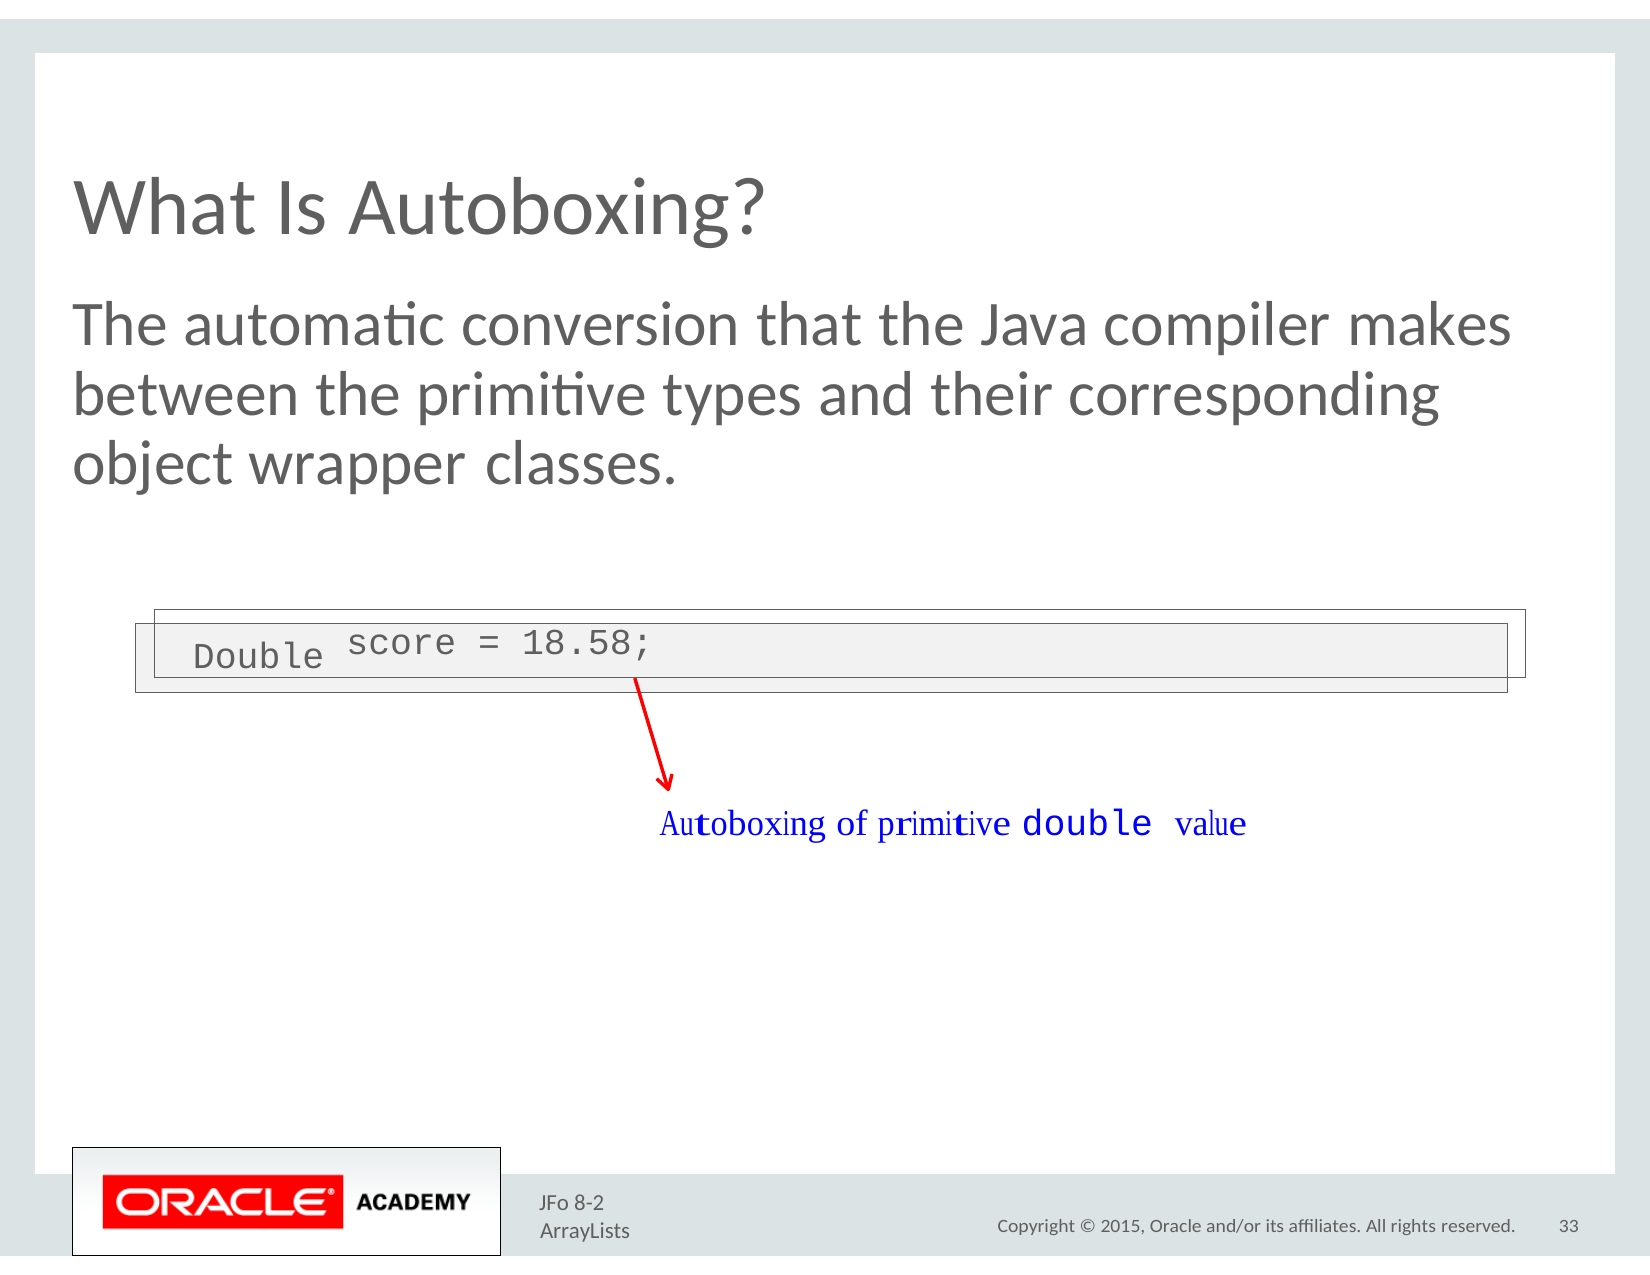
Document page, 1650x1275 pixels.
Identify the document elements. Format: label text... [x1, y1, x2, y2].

picture [73, 1148, 500, 1189]
picture [73, 1244, 500, 1255]
text JFo 8-2 [60, 1189, 604, 1216]
text The automatic conversion that the Java compiler makes between the primitive types and their corresponding object wrapper classes. [72, 290, 1538, 498]
text Autoboxing of primitive double value [659, 802, 1495, 847]
text ArrayLists [60, 1216, 630, 1244]
subtitle What Is Autoboxing? [73, 154, 1495, 255]
text Copyright © 2015, Oracle and/or its affiliates. All rights reserved. 33 [997, 1214, 1589, 1237]
